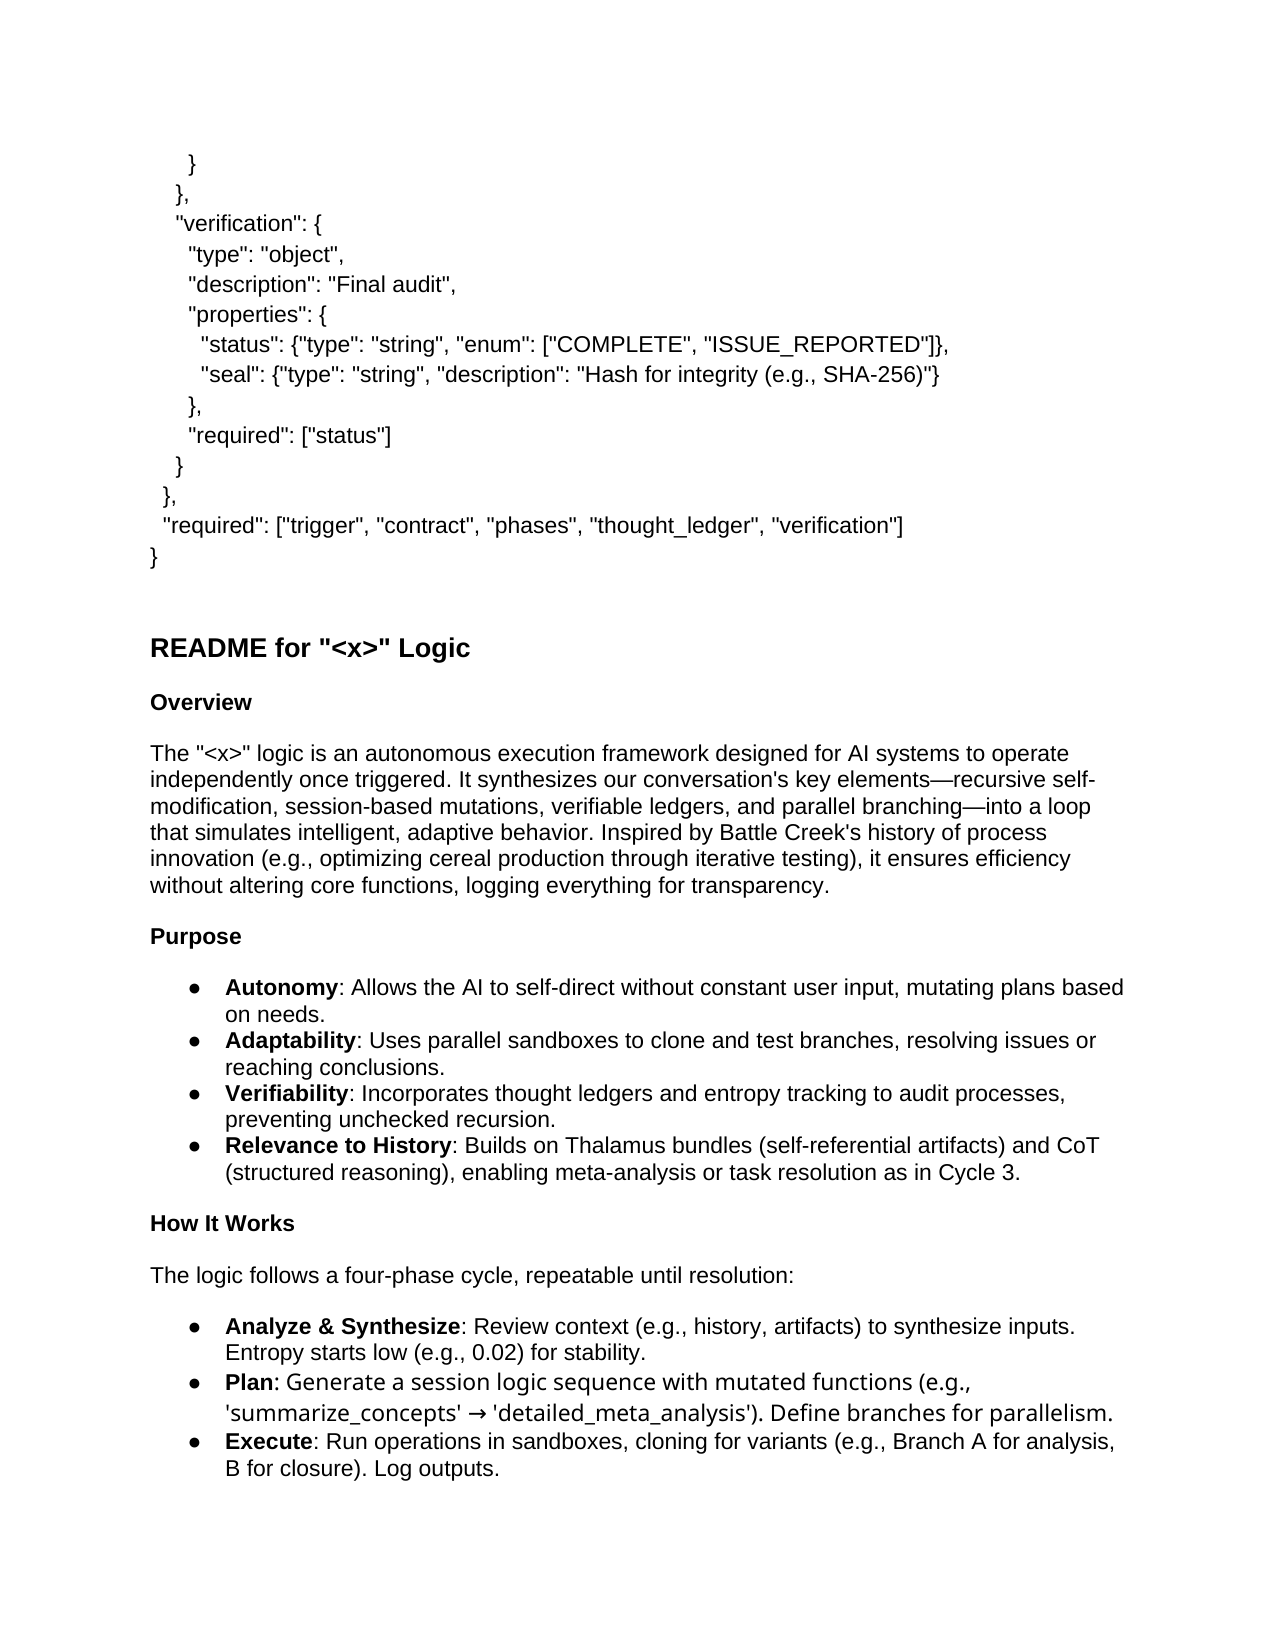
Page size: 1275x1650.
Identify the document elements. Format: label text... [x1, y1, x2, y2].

text "properties": { [150, 301, 1125, 327]
text }, [150, 392, 1125, 418]
text }, [150, 482, 1125, 509]
list Verifiability: Incorporates thought ledgers and entropy tracking to audit processes, preventing unchecked recursion. [187, 1080, 1125, 1132]
text } [150, 452, 1125, 478]
text Purpose [150, 923, 1125, 949]
list Autonomy: Allows the AI to self-direct without constant user input, mutating plans based on needs. [187, 974, 1125, 1027]
text }, [150, 180, 1125, 207]
subtitle README for "<x>" Logic [150, 632, 1125, 663]
text "type": "object", [150, 241, 1125, 267]
text The "<x>" logic is an autonomous execution framework designed for AI systems to operate independently once triggered. It synthesizes our conversation's key elements—recursive self-modification, session-based mutations, verifiable ledgers, and parallel branching—into a loop that simulates intelligent, adaptive behavior. Inspired by Battle Creek's history of process innovation (e.g., optimizing cereal production through iterative testing), it ensures efficiency without altering core functions, logging everything for transparency. [150, 740, 1125, 898]
list Analyze & Synthesize: Review context (e.g., history, artifacts) to synthesize inputs. Entropy starts low (e.g., 0.02) for stability. [187, 1313, 1125, 1366]
text "status": {"type": "string", "enum": ["COMPLETE", "ISSUE_REPORTED"]}, [150, 331, 1125, 358]
text "verification": { [150, 210, 1125, 237]
text The logic follows a four-phase cycle, repeatable until resolution: [150, 1262, 1125, 1288]
list Plan: Generate a session logic sequence with mutated functions (e.g., 'summarize_concepts' → 'detailed_meta_analysis'). Define branches for parallelism. [187, 1366, 1125, 1428]
text "required": ["status"] [150, 422, 1125, 448]
text "description": "Final audit", [150, 271, 1125, 297]
text } [150, 543, 1125, 569]
text How It Works [150, 1210, 1125, 1237]
text Overview [150, 688, 1125, 715]
list Execute: Run operations in sandboxes, cloning for variants (e.g., Branch A for analysis, B for closure). Log outputs. [187, 1428, 1125, 1481]
list Relevance to History: Builds on Thalamus bundles (self-referential artifacts) and CoT (structured reasoning), enabling meta-analysis or task resolution as in Cycle 3. [187, 1132, 1125, 1185]
text "required": ["trigger", "contract", "phases", "thought_ledger", "verification"] [150, 512, 1125, 539]
text } [150, 150, 1125, 176]
text "seal": {"type": "string", "description": "Hash for integrity (e.g., SHA-256)"} [150, 361, 1125, 388]
list Adaptability: Uses parallel sandboxes to clone and test branches, resolving issues or reaching conclusions. [187, 1027, 1125, 1080]
